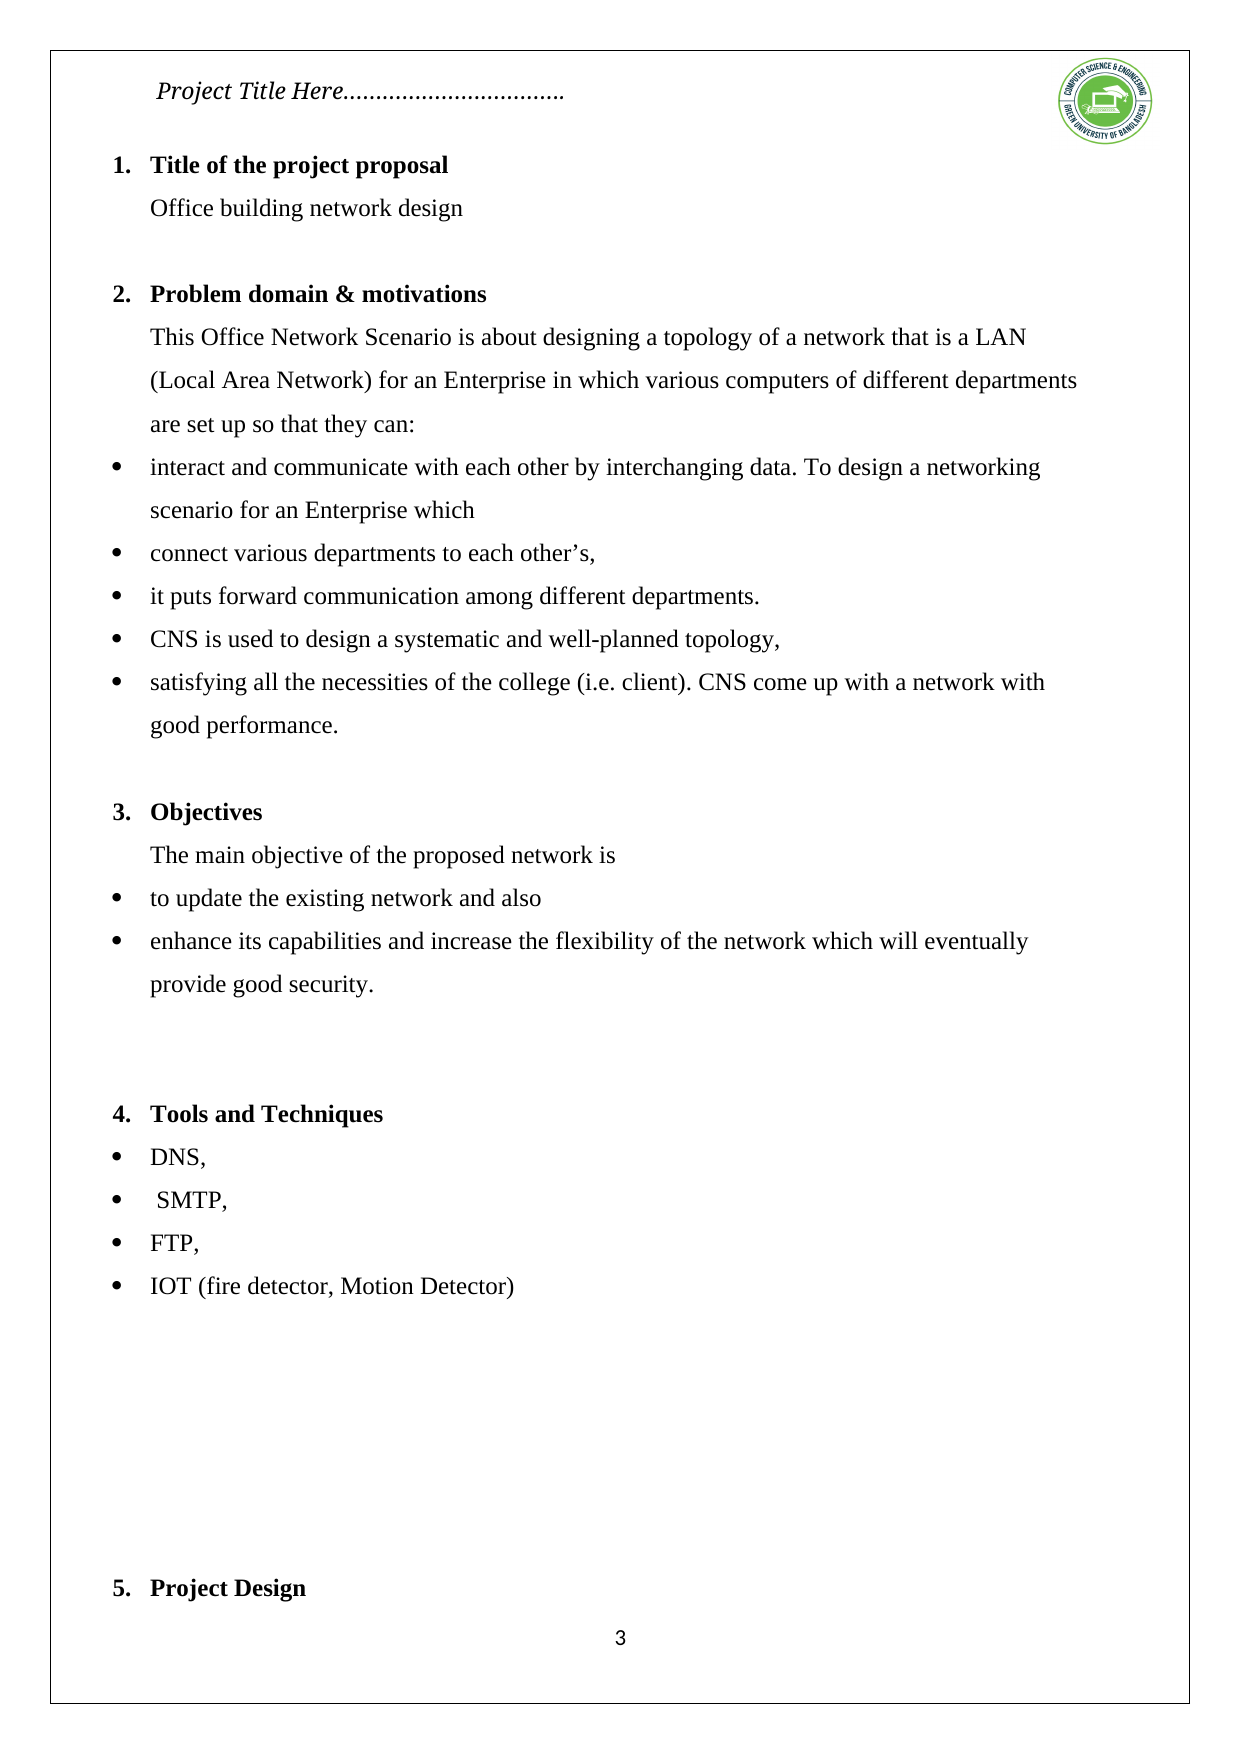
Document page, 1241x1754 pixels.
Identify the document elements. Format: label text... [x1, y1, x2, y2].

list interact and communicate with each other by interchanging data. To design a networking scenario for an Enterprise which [112, 452, 1090, 524]
list DNS, [112, 1142, 1090, 1171]
list Tools and Techniques [112, 1099, 1090, 1127]
list to update the existing network and also [112, 883, 1090, 912]
list Problem domain & motivations [112, 279, 1090, 308]
list Office building network design [150, 193, 1090, 222]
list The main objective of the proposed network is [150, 840, 1090, 869]
picture [1051, 54, 1161, 150]
list connect various departments to each other’s, [112, 538, 1090, 567]
list FTP, [112, 1228, 1090, 1257]
list IOT (fire detector, Motion Detector) [112, 1271, 1090, 1300]
list CNS is used to design a systematic and well-planned topology, [112, 624, 1090, 653]
list Objectives [112, 797, 1090, 826]
list satisfying all the necessities of the college (i.e. client). CNS come up with a network with good performance. [112, 667, 1090, 739]
list Title of the project proposal [112, 150, 1090, 179]
list it puts forward communication among different departments. [112, 581, 1090, 610]
list SMTP, [112, 1185, 1090, 1214]
list enhance its capabilities and increase the flexibility of the network which will eventually provide good security. [112, 926, 1090, 998]
list Project Design [112, 1573, 1090, 1602]
text This Office Network Scenario is about designing a topology of a network that is a LAN (Local Area Network) for an Enterprise in which various computers of different departments are set up so that they can: [150, 322, 1090, 437]
